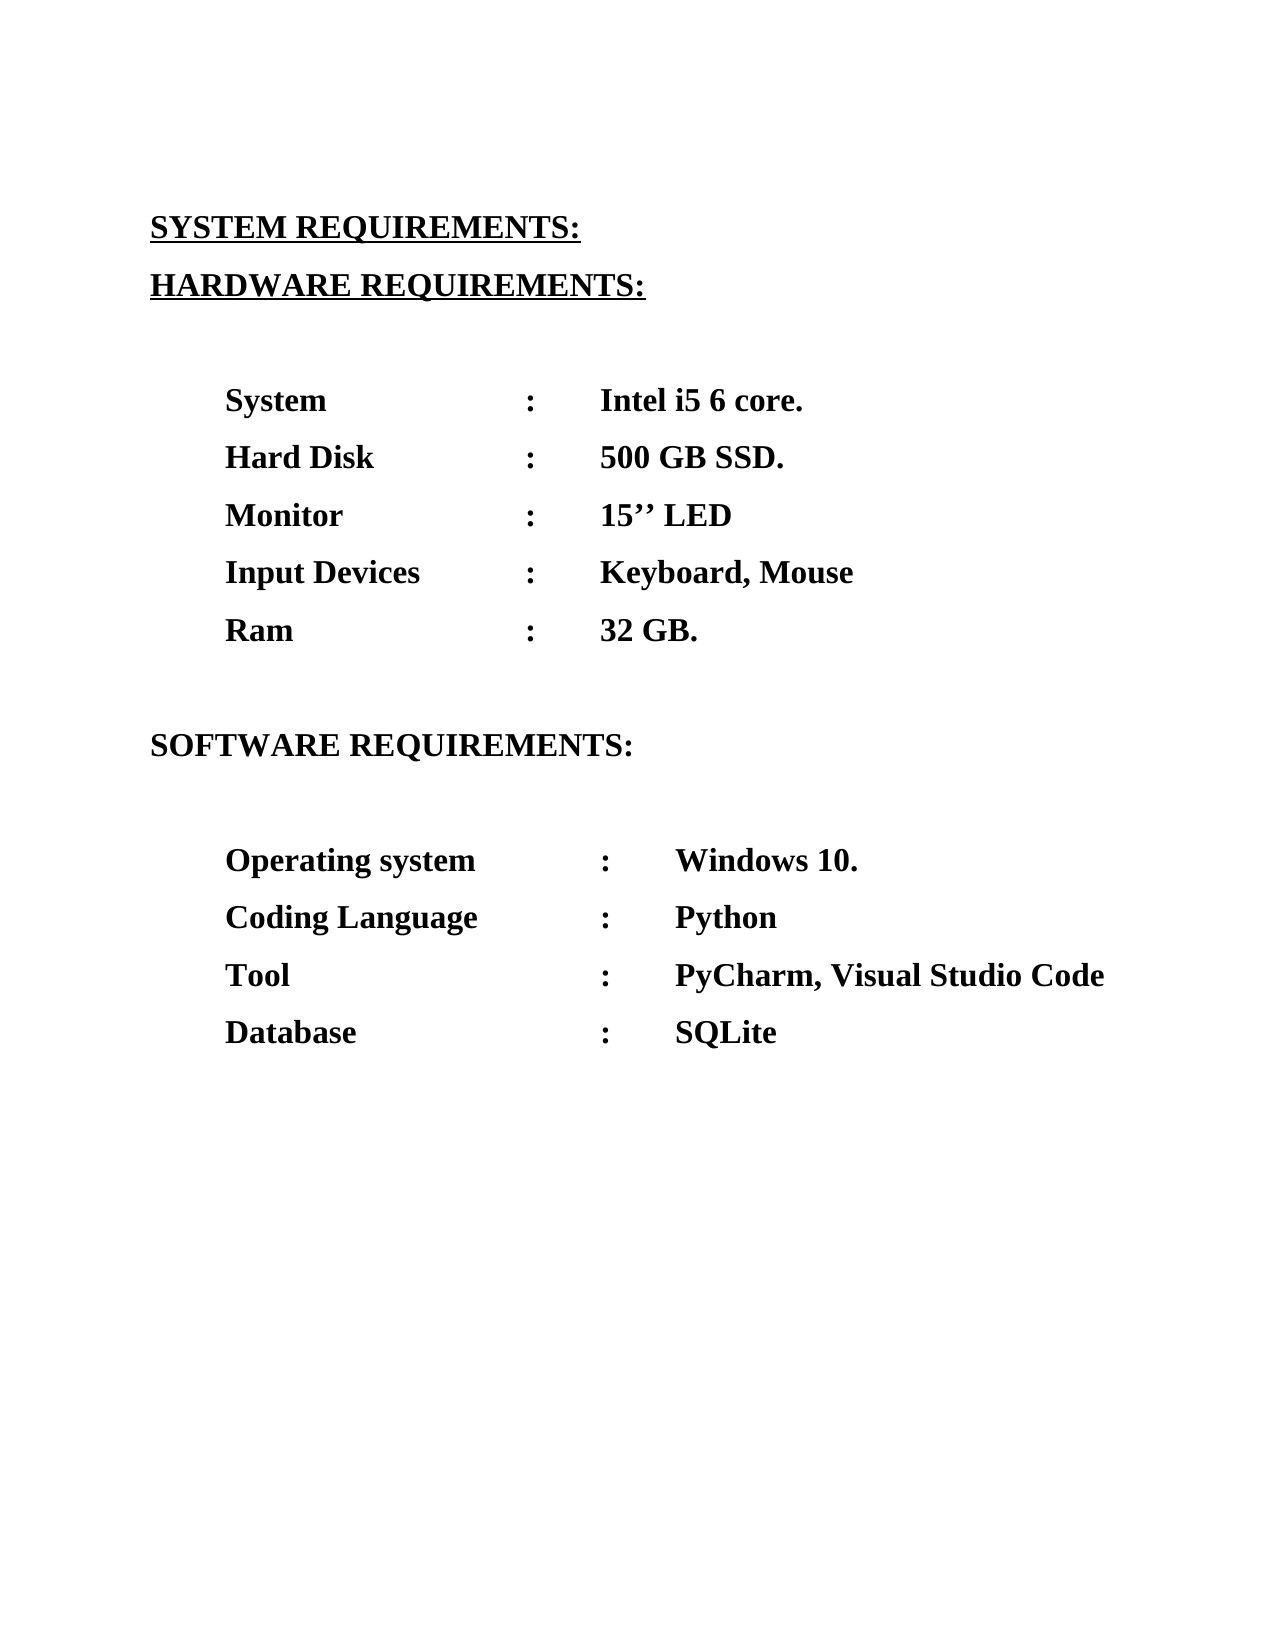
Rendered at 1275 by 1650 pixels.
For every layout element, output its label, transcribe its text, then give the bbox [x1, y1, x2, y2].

text Operating system : Windows 10. [150, 840, 1125, 878]
text Database : SQLite [150, 1012, 1125, 1051]
text Monitor : 15’’ LED [150, 495, 1125, 533]
text System : Intel i5 6 core. [150, 380, 1125, 418]
text SYSTEM REQUIREMENTS: [150, 207, 1125, 246]
text HARDWARE REQUIREMENTS: [150, 265, 1125, 303]
text SOFTWARE REQUIREMENTS: [150, 725, 1125, 763]
text Ram : 32 GB. [150, 610, 1125, 648]
text Coding Language : Python [150, 897, 1125, 936]
text Hard Disk : 500 GB SSD. [150, 437, 1125, 476]
text Tool : PyCharm, Visual Studio Code [150, 955, 1125, 993]
text Input Devices : Keyboard, Mouse [150, 552, 1125, 591]
